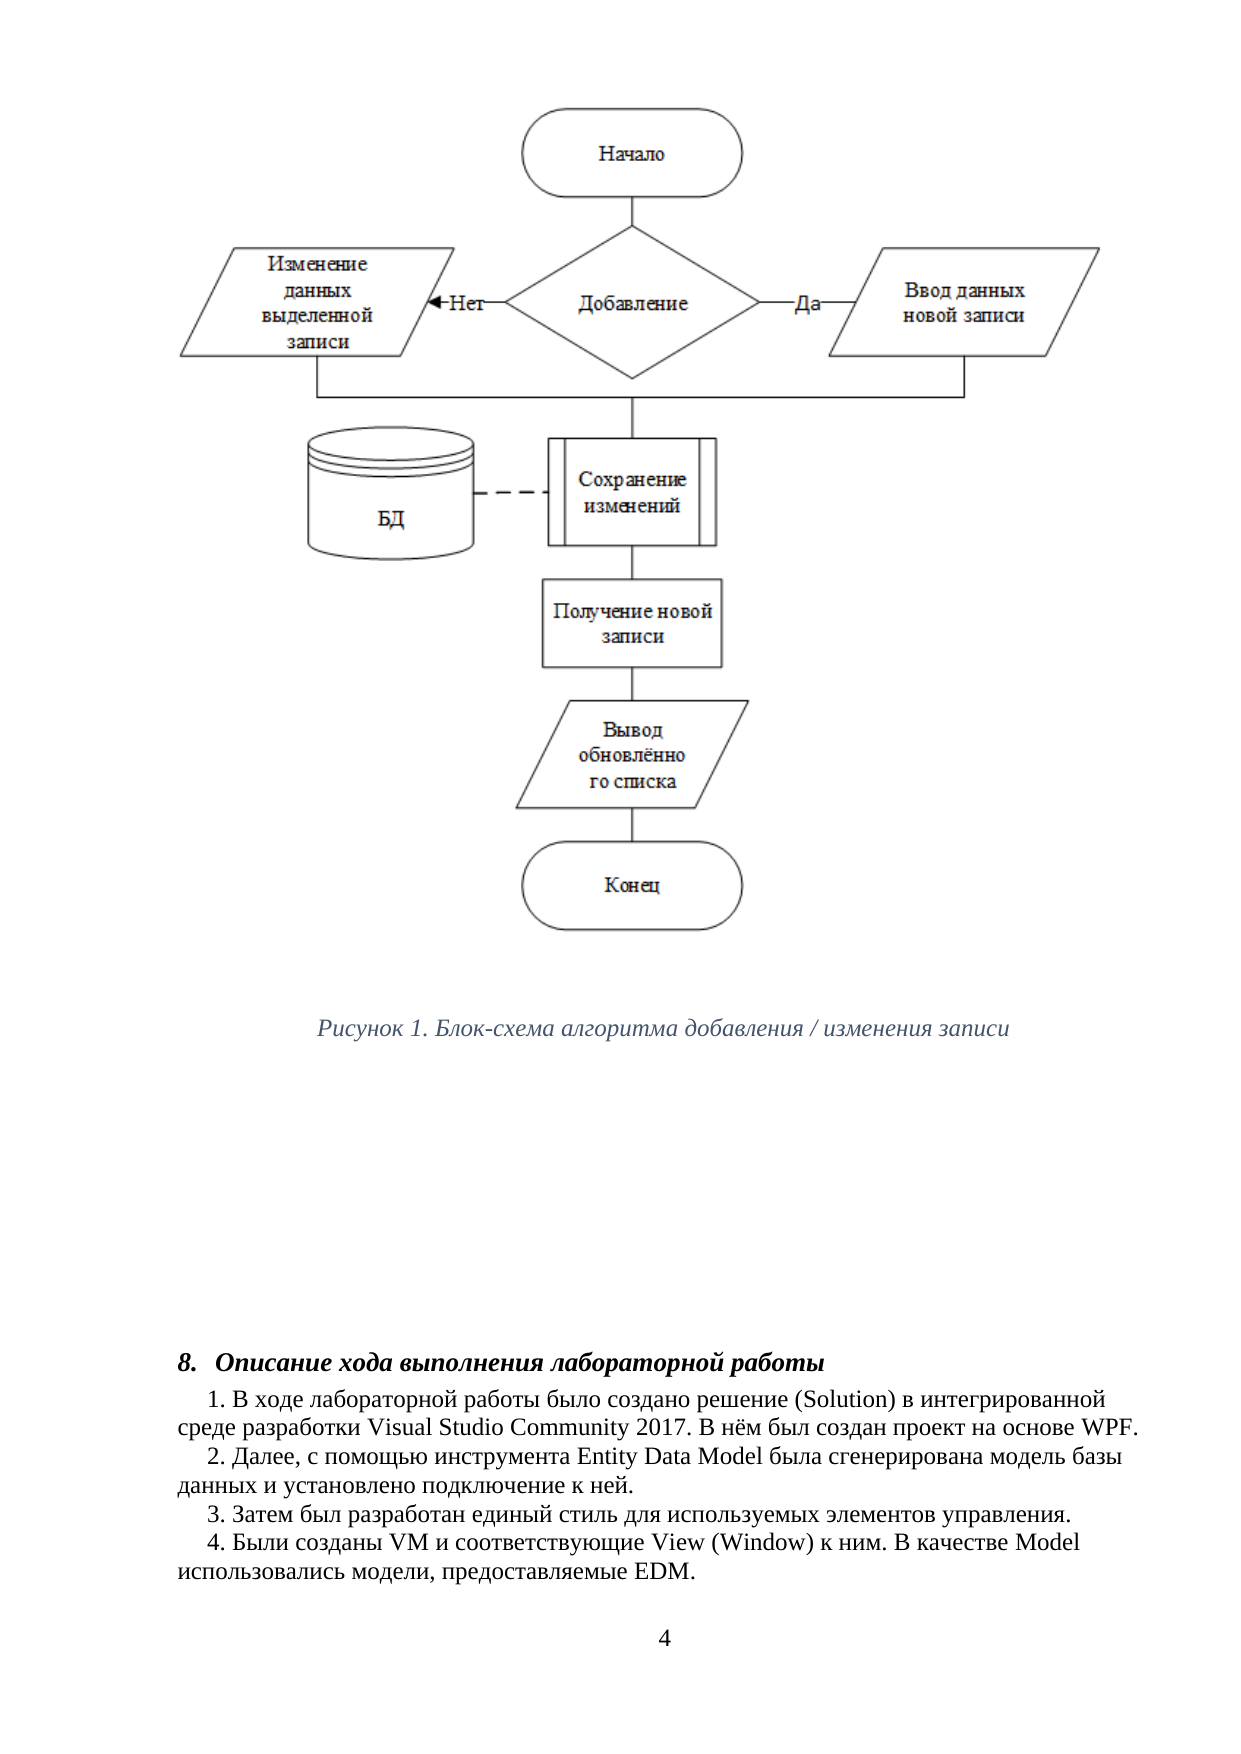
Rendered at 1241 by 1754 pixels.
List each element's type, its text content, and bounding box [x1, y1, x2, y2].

text Рисунок 1. Блок-схема алгоритма добавления / изменения записи [177, 1013, 1152, 1042]
text 4. Были созданы VM и соответствующие View (Window) к ним. В качестве Model использовались модели, предоставляемые EDM. [177, 1527, 1152, 1585]
picture [151, 73, 1119, 964]
text 2. Далее, с помощью инструмента Entity Data Model была сгенерирована модель базы данных и установлено подключение к ней. [177, 1441, 1152, 1499]
text 3. Затем был разработан единый стиль для используемых элементов управления. [177, 1499, 1152, 1527]
subtitle Описание хода выполнения лабораторной работы [177, 1346, 1152, 1377]
text 1. В ходе лабораторной работы было создано решение (Solution) в интегрированной среде разработки Visual Studio Community 2017. В нём был создан проект на основе WPF. [177, 1384, 1152, 1441]
